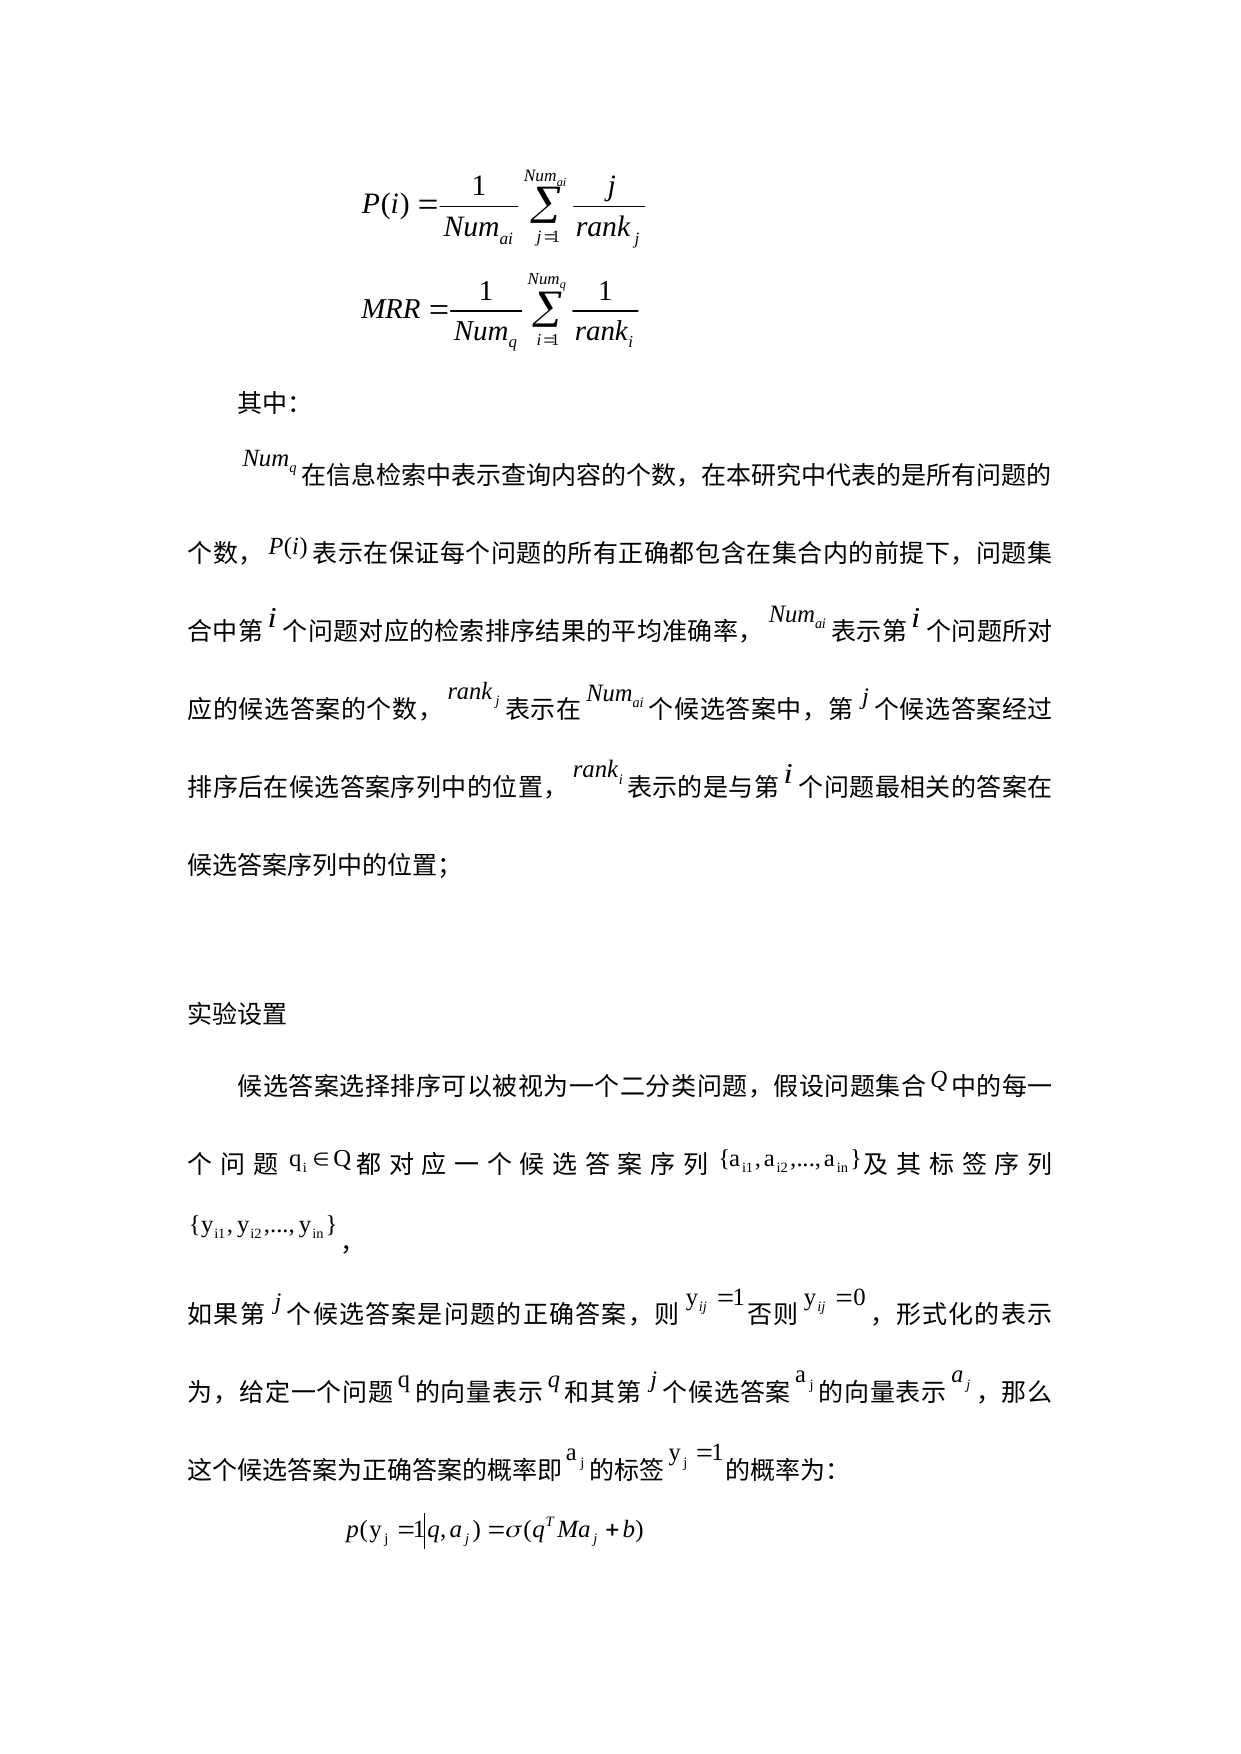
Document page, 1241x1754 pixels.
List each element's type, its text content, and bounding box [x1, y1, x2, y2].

list 其中： [187, 369, 1053, 434]
list 候选答案选择排序可以被视为一个二分类问题，假设问题集合中的每一个问题都对应一个候选答案序列及其标签序列， [187, 1052, 1053, 1273]
list 实验设置 [187, 980, 1053, 1045]
list 如果第个候选答案是问题的正确答案，则否则，形式化的表示为，给定一个问题的向量表示和其第个候选答案的向量表示，那么这个候选答案为正确答案的概率即的标签的概率为： [187, 1280, 1053, 1501]
